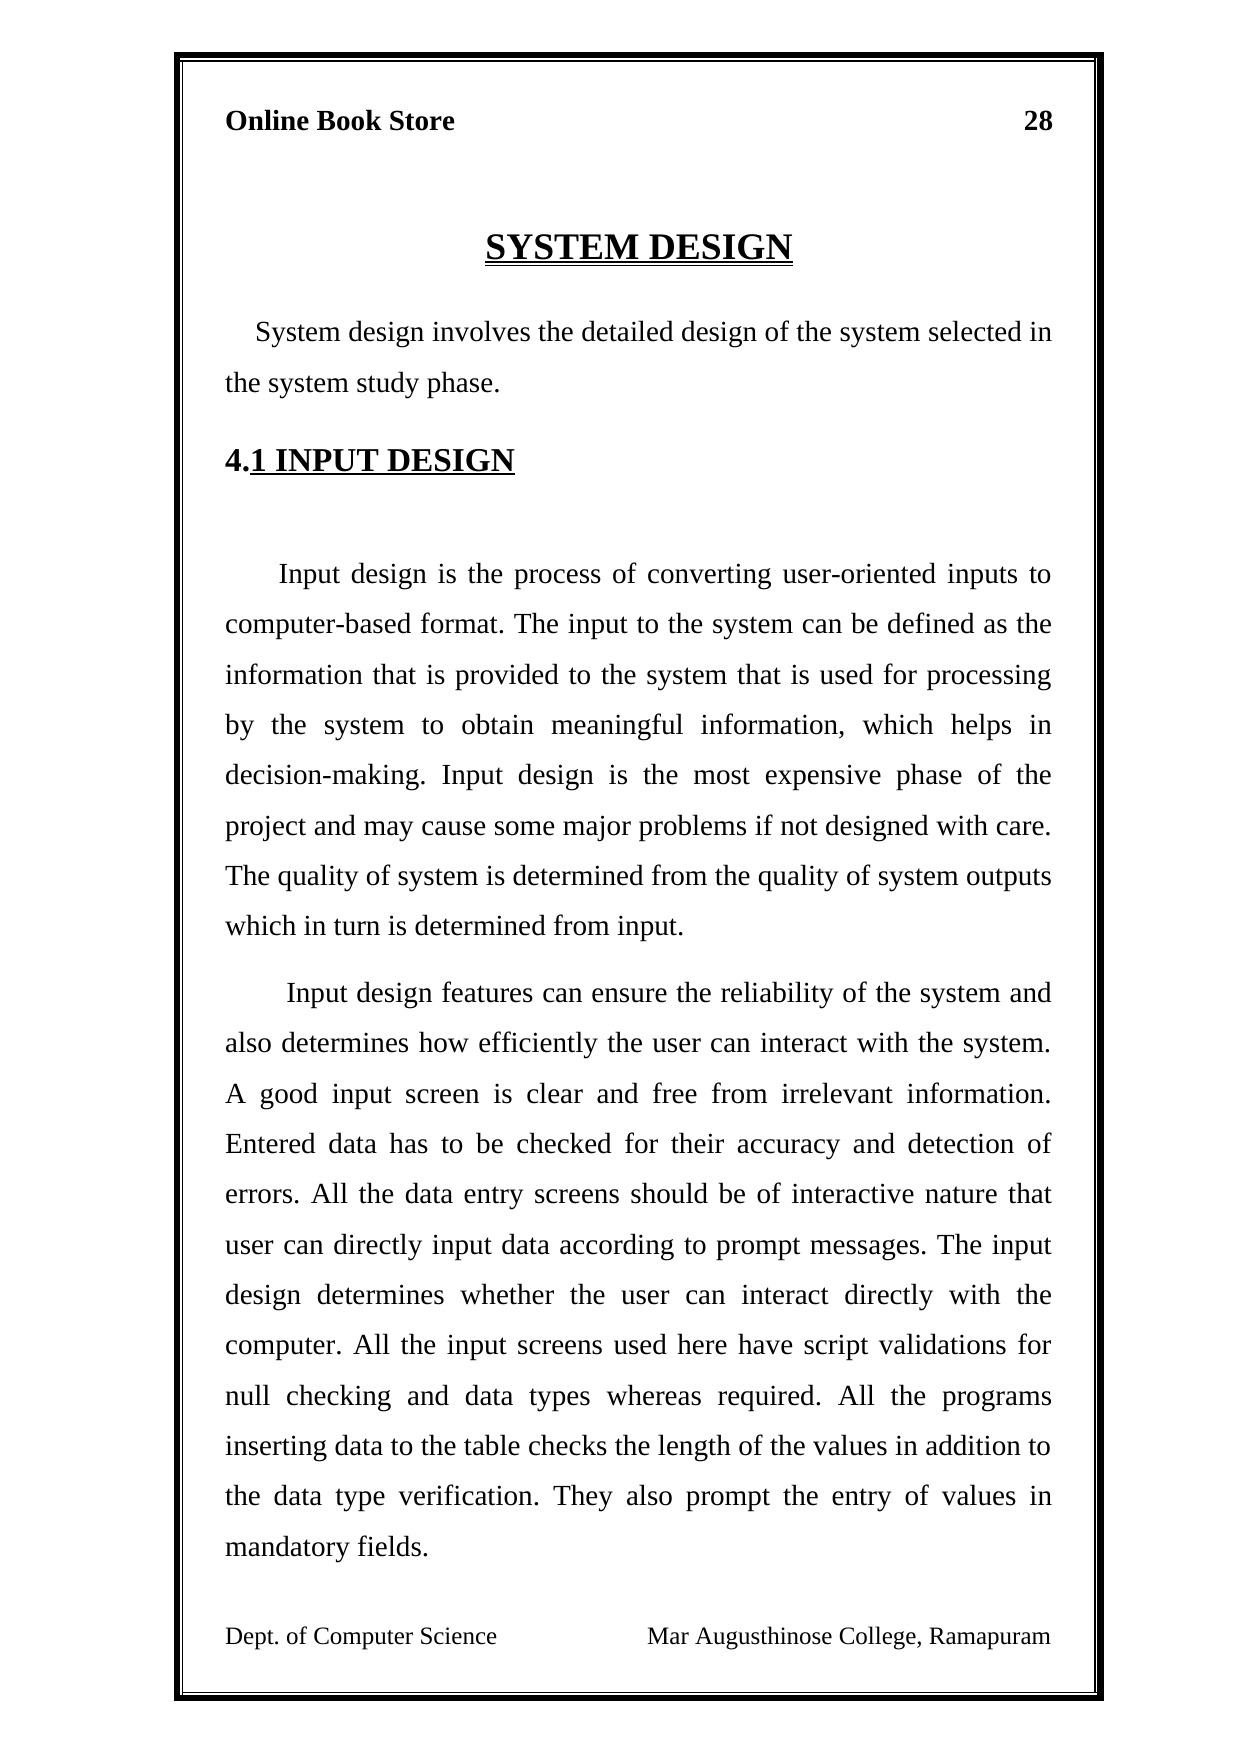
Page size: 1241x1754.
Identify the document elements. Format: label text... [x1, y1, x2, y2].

text Input design is the process of converting user-oriented inputs to computer-based format. The input to the system can be defined as the information that is provided to the system that is used for processing by the system to obtain meaningful information, which helps in decision-making. Input design is the most expensive phase of the project and may cause some major problems if not designed with care. The quality of system is determined from the quality of system outputs which in turn is determined from input. [225, 556, 1053, 942]
text SYSTEM DESIGN [225, 225, 1053, 268]
text 4.1 INPUT DESIGN [225, 440, 1053, 478]
text System design involves the detailed design of the system selected in the system study phase. [225, 314, 1053, 398]
text Input design features can ensure the reliability of the system and also determines how efficiently the user can interact with the system. A good input screen is clear and free from irrelevant information. Entered data has to be checked for their accuracy and detection of errors. All the data entry screens should be of interactive nature that user can directly input data according to prompt messages. The input design determines whether the user can interact directly with the computer. All the input screens used here have script validations for null checking and data types whereas required. All the programs inserting data to the table checks the length of the values in addition to the data type verification. They also prompt the entry of values in mandatory fields. [225, 975, 1053, 1562]
